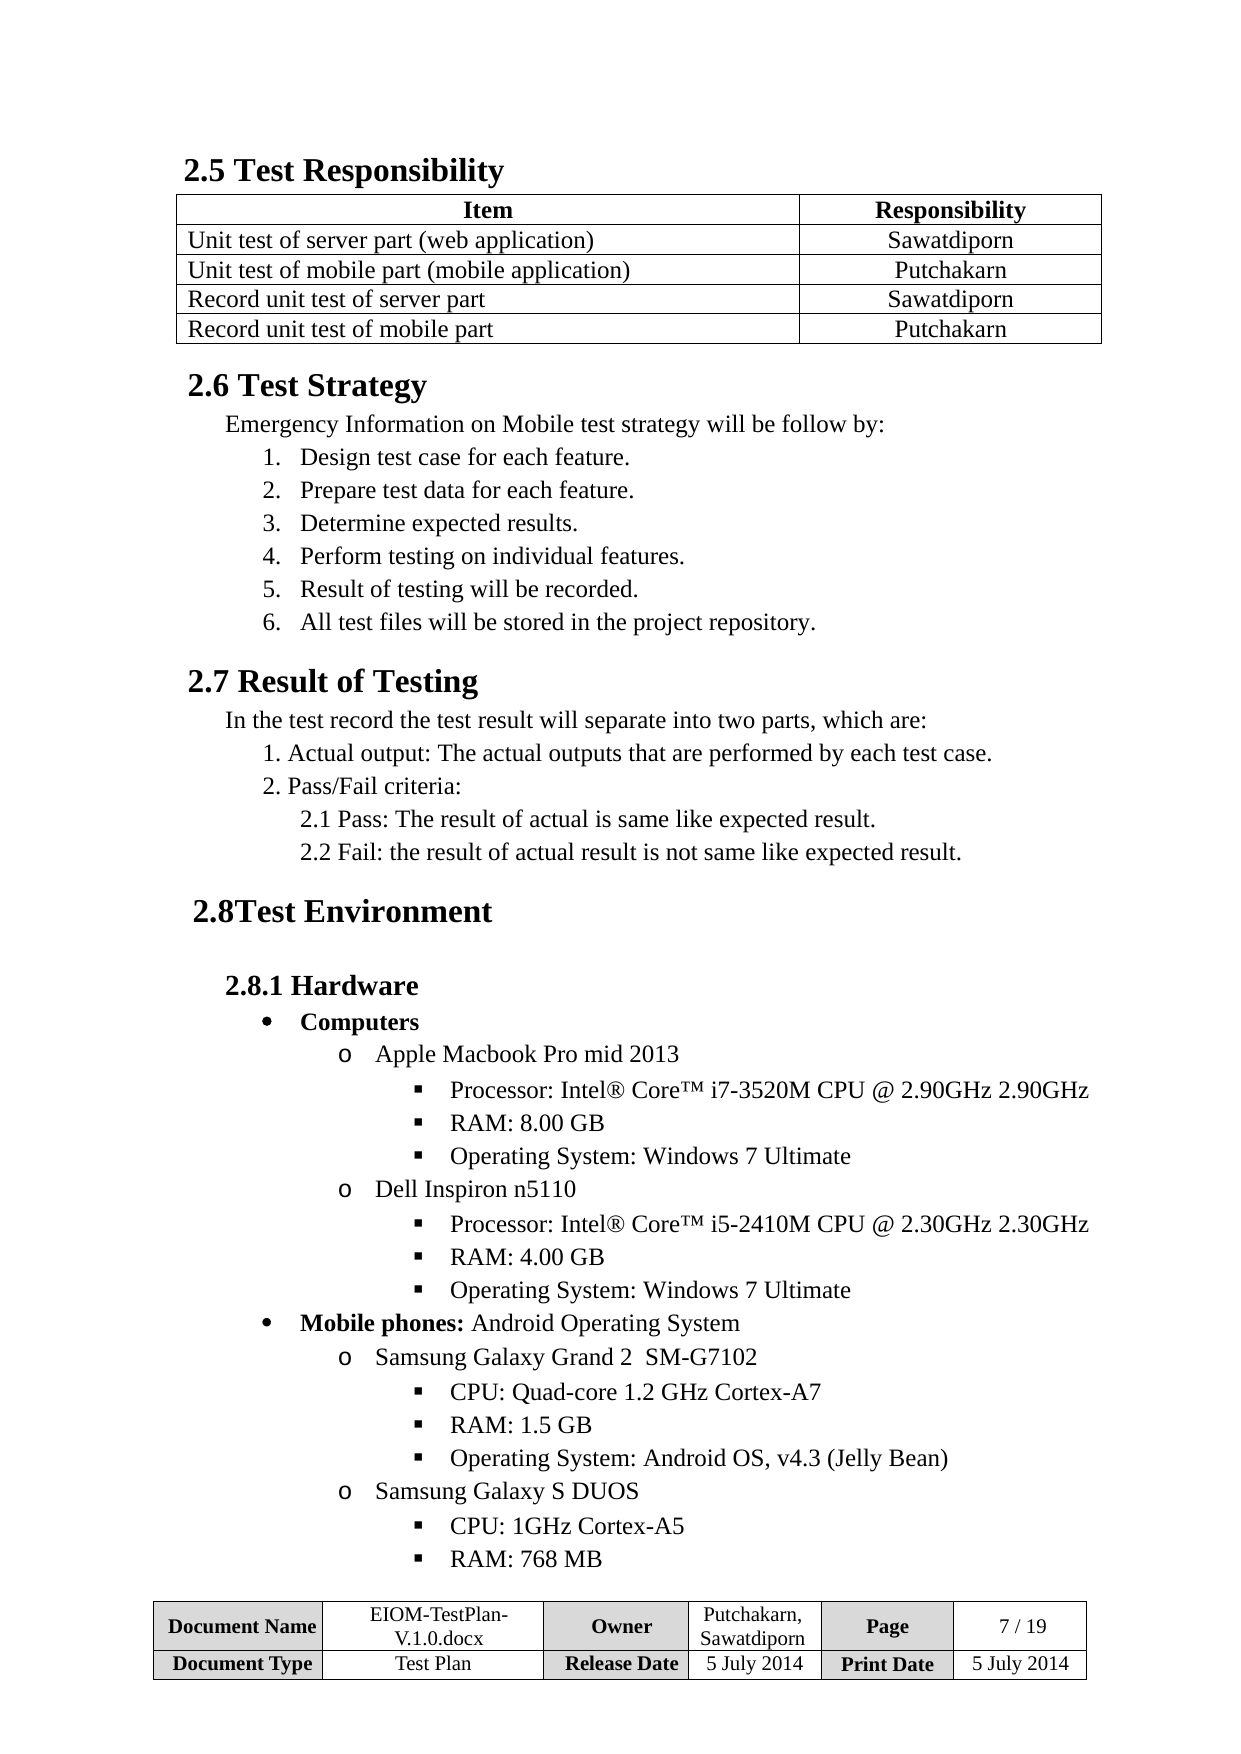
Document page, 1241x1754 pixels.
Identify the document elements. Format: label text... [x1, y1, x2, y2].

table_cell Record unit test of server part [177, 285, 799, 313]
list 2.8.1 Hardware [225, 968, 1090, 1002]
list RAM: 4.00 GB [412, 1242, 1090, 1271]
list Prepare test data for each feature. [262, 475, 1090, 504]
subtitle 2.7 Result of Testing [150, 661, 1090, 699]
list Emergency Information on Mobile test strategy will be follow by: [187, 409, 1090, 438]
list In the test record the test result will separate into two parts, which are: [187, 705, 1090, 734]
list Dell Inspiron n5110 [337, 1174, 1090, 1205]
list Processor: Intel® Core™ i5-2410M CPU @ 2.30GHz 2.30GHz [412, 1209, 1090, 1238]
subtitle Test Environment [192, 891, 1090, 929]
list Result of testing will be recorded. [262, 574, 1090, 603]
table_cell Unit test of server part (web application) [177, 225, 799, 254]
table_cell Sawatdiporn [800, 285, 1101, 313]
list CPU: 1GHz Cortex-A5 [412, 1511, 1090, 1540]
list Operating System: Windows 7 Ultimate [412, 1141, 1090, 1170]
table_cell Sawatdiporn [800, 225, 1101, 254]
list Apple Macbook Pro mid 2013 [337, 1039, 1090, 1070]
subtitle 2.5 Test Responsibility [150, 150, 1090, 188]
list RAM: 1.5 GB [412, 1410, 1090, 1439]
list Samsung Galaxy Grand 2 SM-G7102 [337, 1342, 1090, 1372]
table_cell Putchakarn [800, 255, 1101, 283]
list RAM: 768 MB [412, 1544, 1090, 1573]
list Operating System: Android OS, v4.3 (Jelly Bean) [412, 1443, 1090, 1472]
list Mobile phones: Android Operating System [262, 1308, 1090, 1337]
table_cell Record unit test of mobile part [177, 314, 799, 343]
table_cell Putchakarn [800, 314, 1101, 343]
table_header Responsibility [800, 195, 1101, 224]
list Computers [262, 1007, 1090, 1035]
list Processor: Intel® Core™ i7-3520M CPU @ 2.90GHz 2.90GHz [412, 1075, 1090, 1104]
list RAM: 8.00 GB [412, 1108, 1090, 1137]
list 1. Actual output: The actual outputs that are performed by each test case. [262, 738, 1090, 767]
list 2.1 Pass: The result of actual is same like expected result. [187, 804, 1090, 833]
table_cell Unit test of mobile part (mobile application) [177, 255, 799, 283]
list 2. Pass/Fail criteria: [225, 771, 1090, 800]
list Design test case for each feature. [262, 442, 1090, 471]
subtitle 2.6 Test Strategy [150, 365, 1090, 403]
list CPU: Quad-core 1.2 GHz Cortex-A7 [412, 1377, 1090, 1406]
list Samsung Galaxy S DUOS [337, 1476, 1090, 1507]
list All test files will be stored in the project repository. [262, 607, 1090, 636]
list Determine expected results. [262, 508, 1090, 537]
list Perform testing on individual features. [262, 541, 1090, 570]
table_header Item [177, 195, 799, 224]
list 2.2 Fail: the result of actual result is not same like expected result. [187, 837, 1090, 866]
list Operating System: Windows 7 Ultimate [412, 1276, 1090, 1304]
